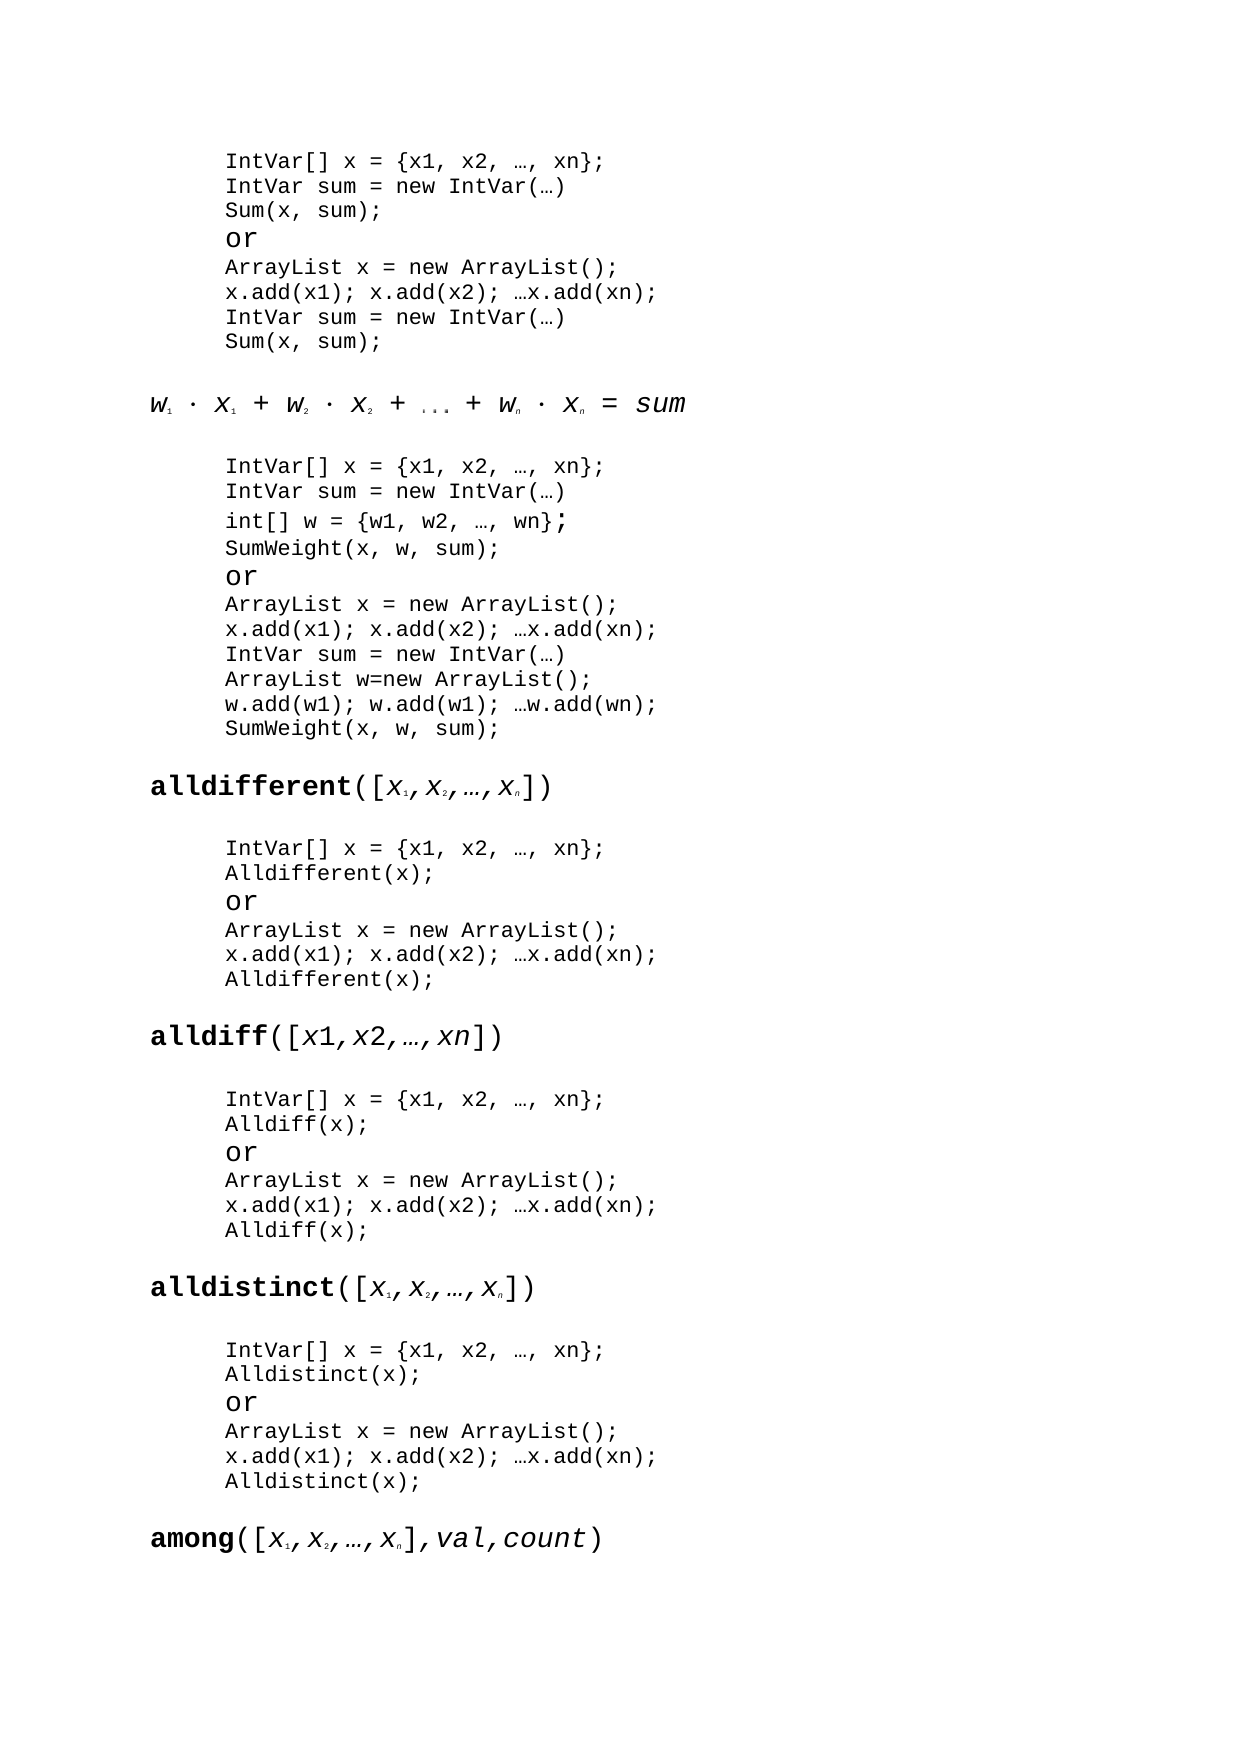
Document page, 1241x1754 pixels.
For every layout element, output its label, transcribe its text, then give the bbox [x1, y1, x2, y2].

text w1 ⋅ x1 + w2 ⋅ x2 + + wn ⋅ xn = sum [150, 384, 1090, 421]
text among([x1,x2,…,xn],val,count) [150, 1524, 1090, 1556]
text IntVar[] x = {x1, x2, …, xn}; Alldistinct(x); or ArrayList x = new ArrayList(); x.add(x1); x.add(x2); …x.add(xn); Alldistinct(x); [225, 1339, 1090, 1494]
text IntVar[] x = {x1, x2, …, xn}; Alldifferent(x); or ArrayList x = new ArrayList(); x.add(x1); x.add(x2); …x.add(xn); Alldifferent(x); [225, 837, 1090, 993]
text IntVar[] x = {x1, x2, …, xn}; Alldiff(x); or ArrayList x = new ArrayList(); x.add(x1); x.add(x2); …x.add(xn); Alldiff(x); [225, 1088, 1090, 1244]
text alldiff([x1,x2,…,xn]) [150, 1022, 1090, 1054]
text alldistinct([x1,x2,…,xn]) [150, 1273, 1090, 1305]
picture [422, 409, 448, 413]
text IntVar[] x = {x1, x2, …, xn}; IntVar sum = new IntVar(…) Sum(x, sum); or ArrayList x = new ArrayList(); x.add(x1); x.add(x2); …x.add(xn); IntVar sum = new IntVar(…) Sum(x, sum); [225, 150, 1090, 355]
text alldifferent([x1,x2,…,xn]) [150, 772, 1090, 803]
text IntVar[] x = {x1, x2, …, xn}; IntVar sum = new IntVar(…) int[] w = {w1, w2, …, wn}; SumWeight(x, w, sum); or ArrayList x = new ArrayList(); x.add(x1); x.add(x2); …x.add(xn); IntVar sum = new IntVar(…) ArrayList w=new ArrayList(); w.add(w1); w.add(w1); …w.add(wn); SumWeight(x, w, sum); [225, 456, 1090, 742]
